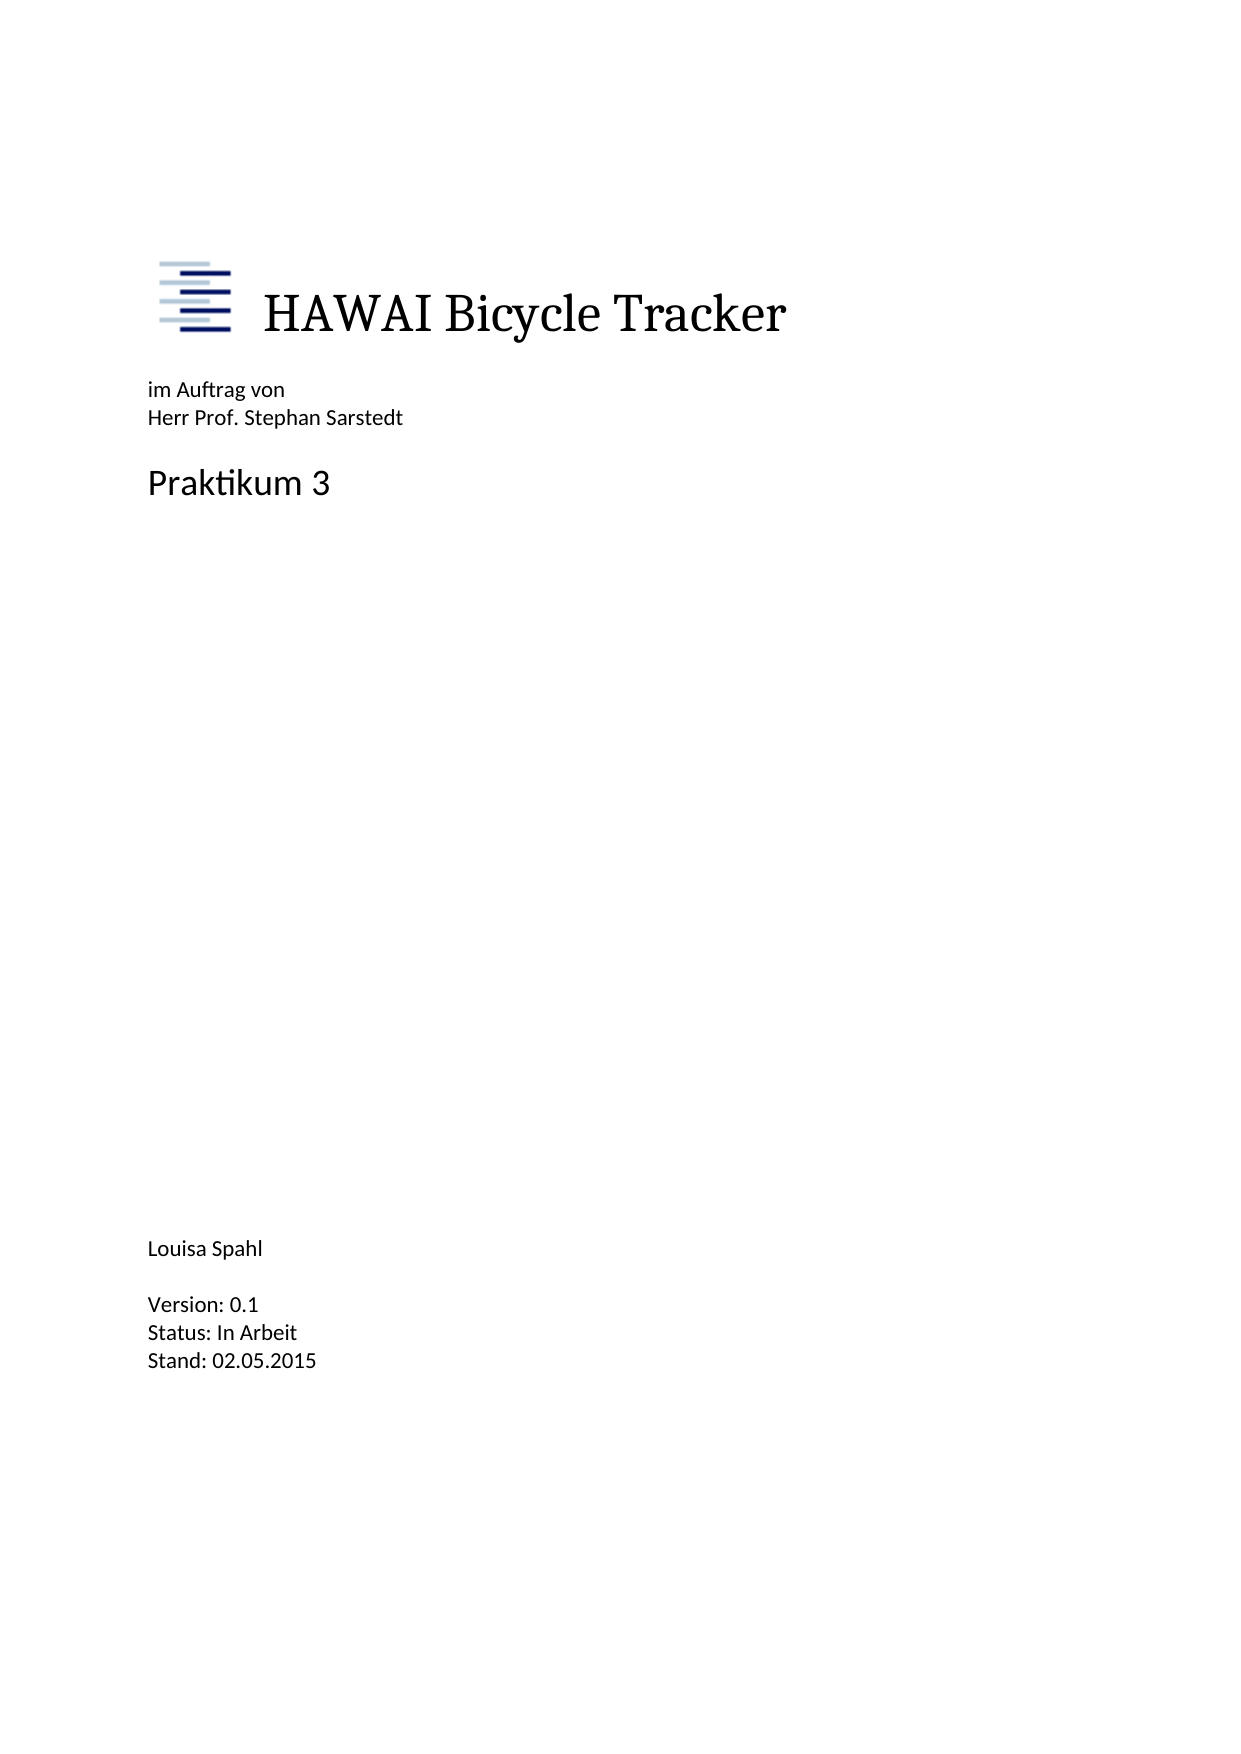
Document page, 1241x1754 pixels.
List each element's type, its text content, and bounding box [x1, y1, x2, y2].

text im Auftrag von Herr Prof. Stephan Sarstedt [148, 375, 1093, 431]
text Version: 0.1 [148, 1290, 1093, 1318]
text Status: In Arbeit [148, 1318, 1093, 1346]
picture [151, 254, 245, 344]
text Praktikum 3 [148, 459, 1093, 533]
text Louisa Spahl [148, 1234, 1093, 1262]
text Stand: 02.05.2015 [148, 1346, 1093, 1374]
text HAWAI Bicycle Tracker [148, 283, 1093, 345]
